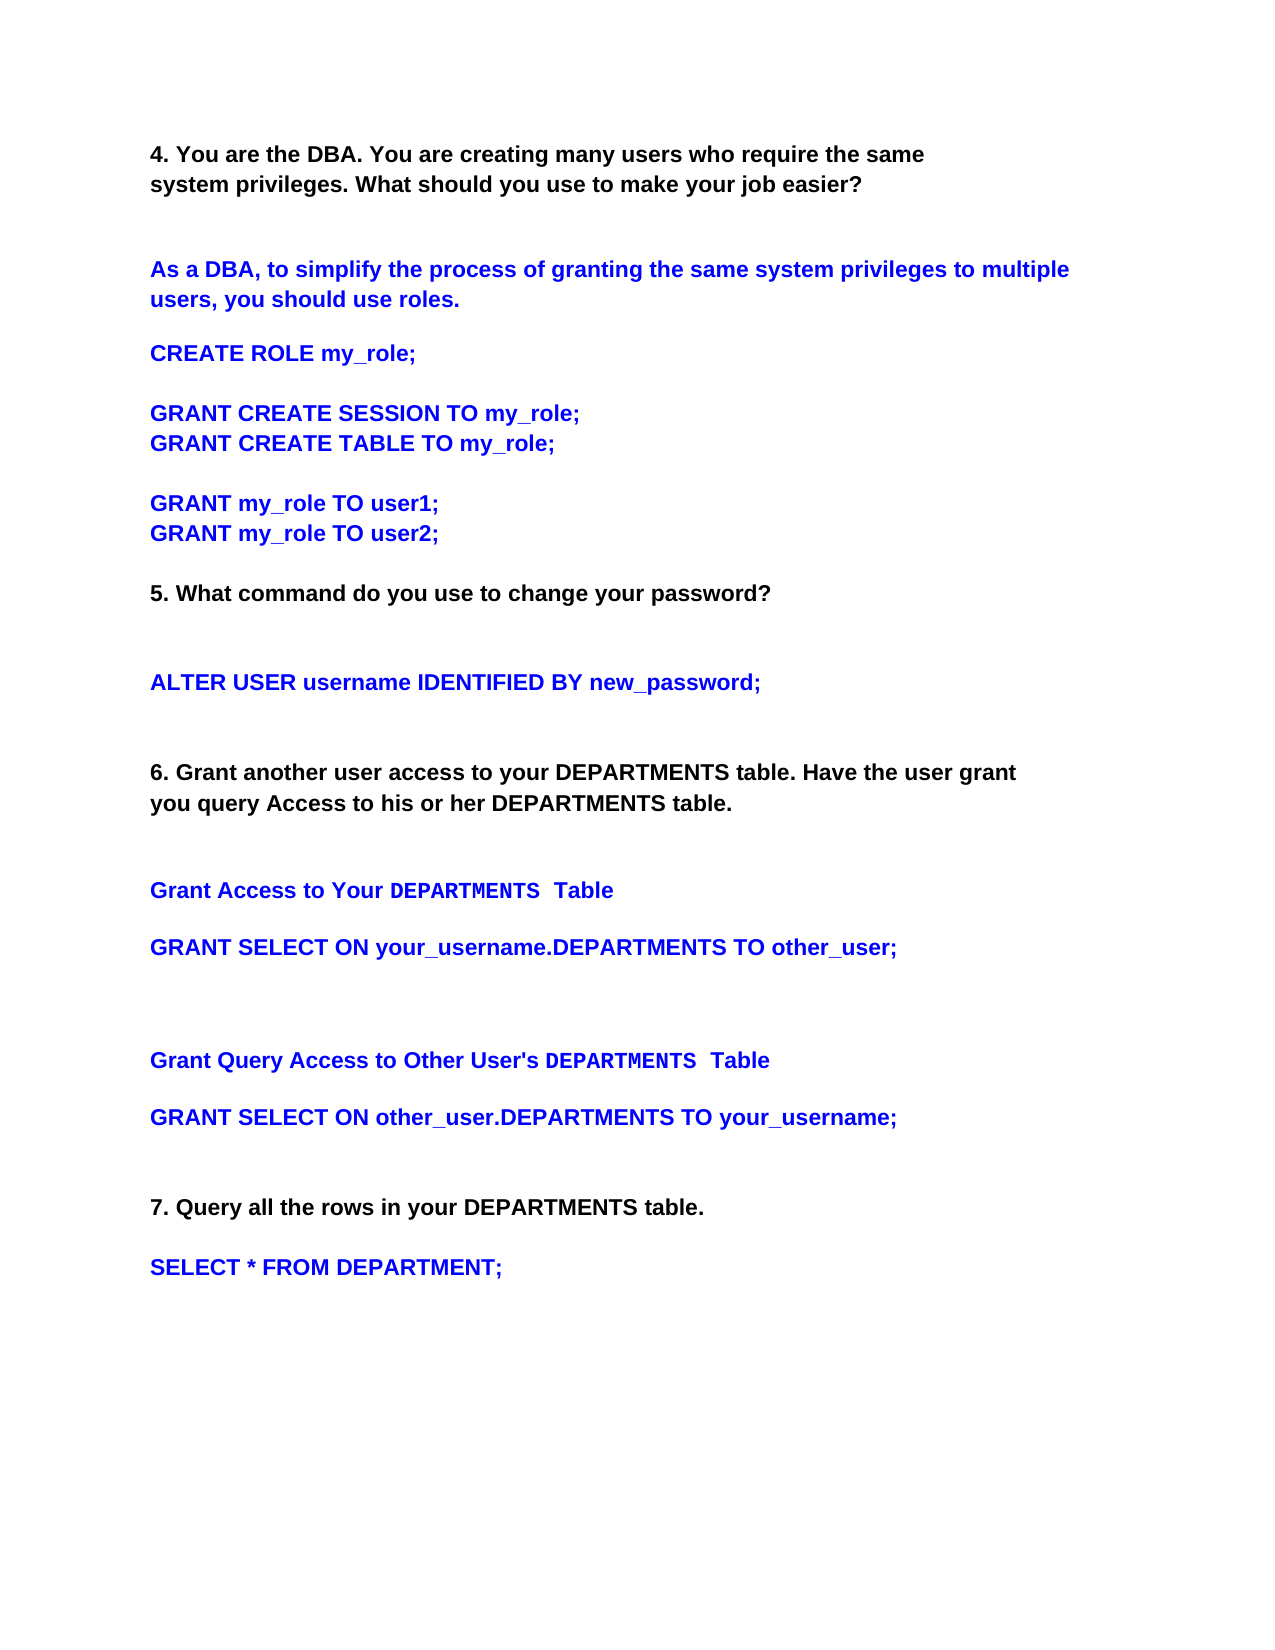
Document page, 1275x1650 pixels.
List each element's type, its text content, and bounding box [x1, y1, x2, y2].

text Grant Access to Your DEPARTMENTS Table [150, 877, 1225, 906]
text As a DBA, to simplify the process of granting the same system privileges to multiple users, you should use roles. [150, 256, 1115, 312]
list Query all the rows in your DEPARTMENTS table. [150, 1194, 1225, 1220]
list Grant another user access to your DEPARTMENTS table. Have the user grant you query Access to his or her DEPARTMENTS table. [150, 759, 1063, 816]
text CREATE ROLE my_role; [150, 340, 1225, 367]
text GRANT SELECT ON other_user.DEPARTMENTS TO your_username; [150, 1104, 1225, 1130]
list What command do you use to change your password? [150, 580, 1225, 606]
text GRANT CREATE SESSION TO my_role; GRANT CREATE TABLE TO my_role; [150, 400, 582, 456]
text GRANT my_role TO user1; GRANT my_role TO user2; [150, 490, 439, 546]
text GRANT SELECT ON your_username.DEPARTMENTS TO other_user; [150, 934, 1225, 960]
text SELECT * FROM DEPARTMENT; [150, 1253, 1225, 1280]
list You are the DBA. You are creating many users who require the same system privileges. What should you use to make your job easier? [150, 141, 1009, 198]
text Grant Query Access to Other User's DEPARTMENTS Table [150, 1047, 1225, 1076]
text ALTER USER username IDENTIFIED BY new_password; [150, 669, 1225, 696]
